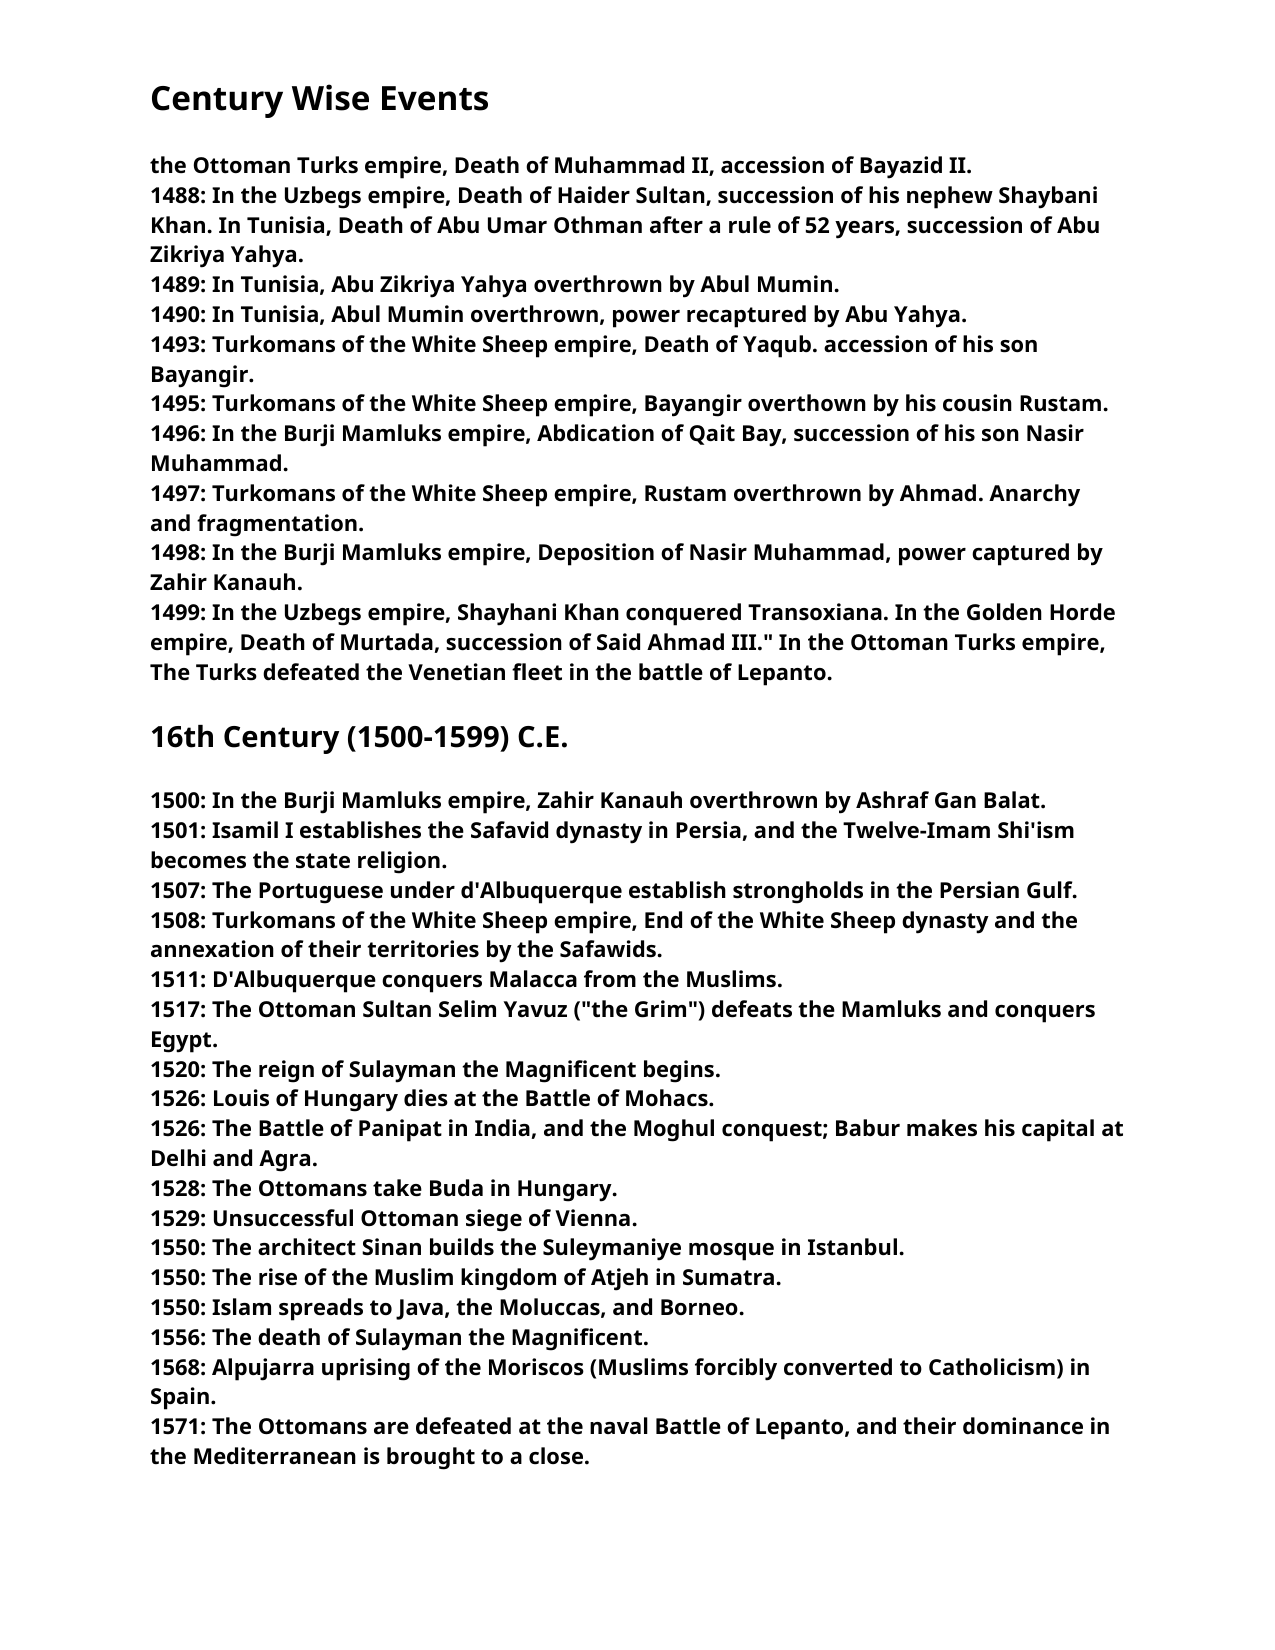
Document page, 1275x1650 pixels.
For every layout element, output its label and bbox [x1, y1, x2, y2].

text [150, 150, 1125, 686]
text [150, 716, 1125, 1471]
